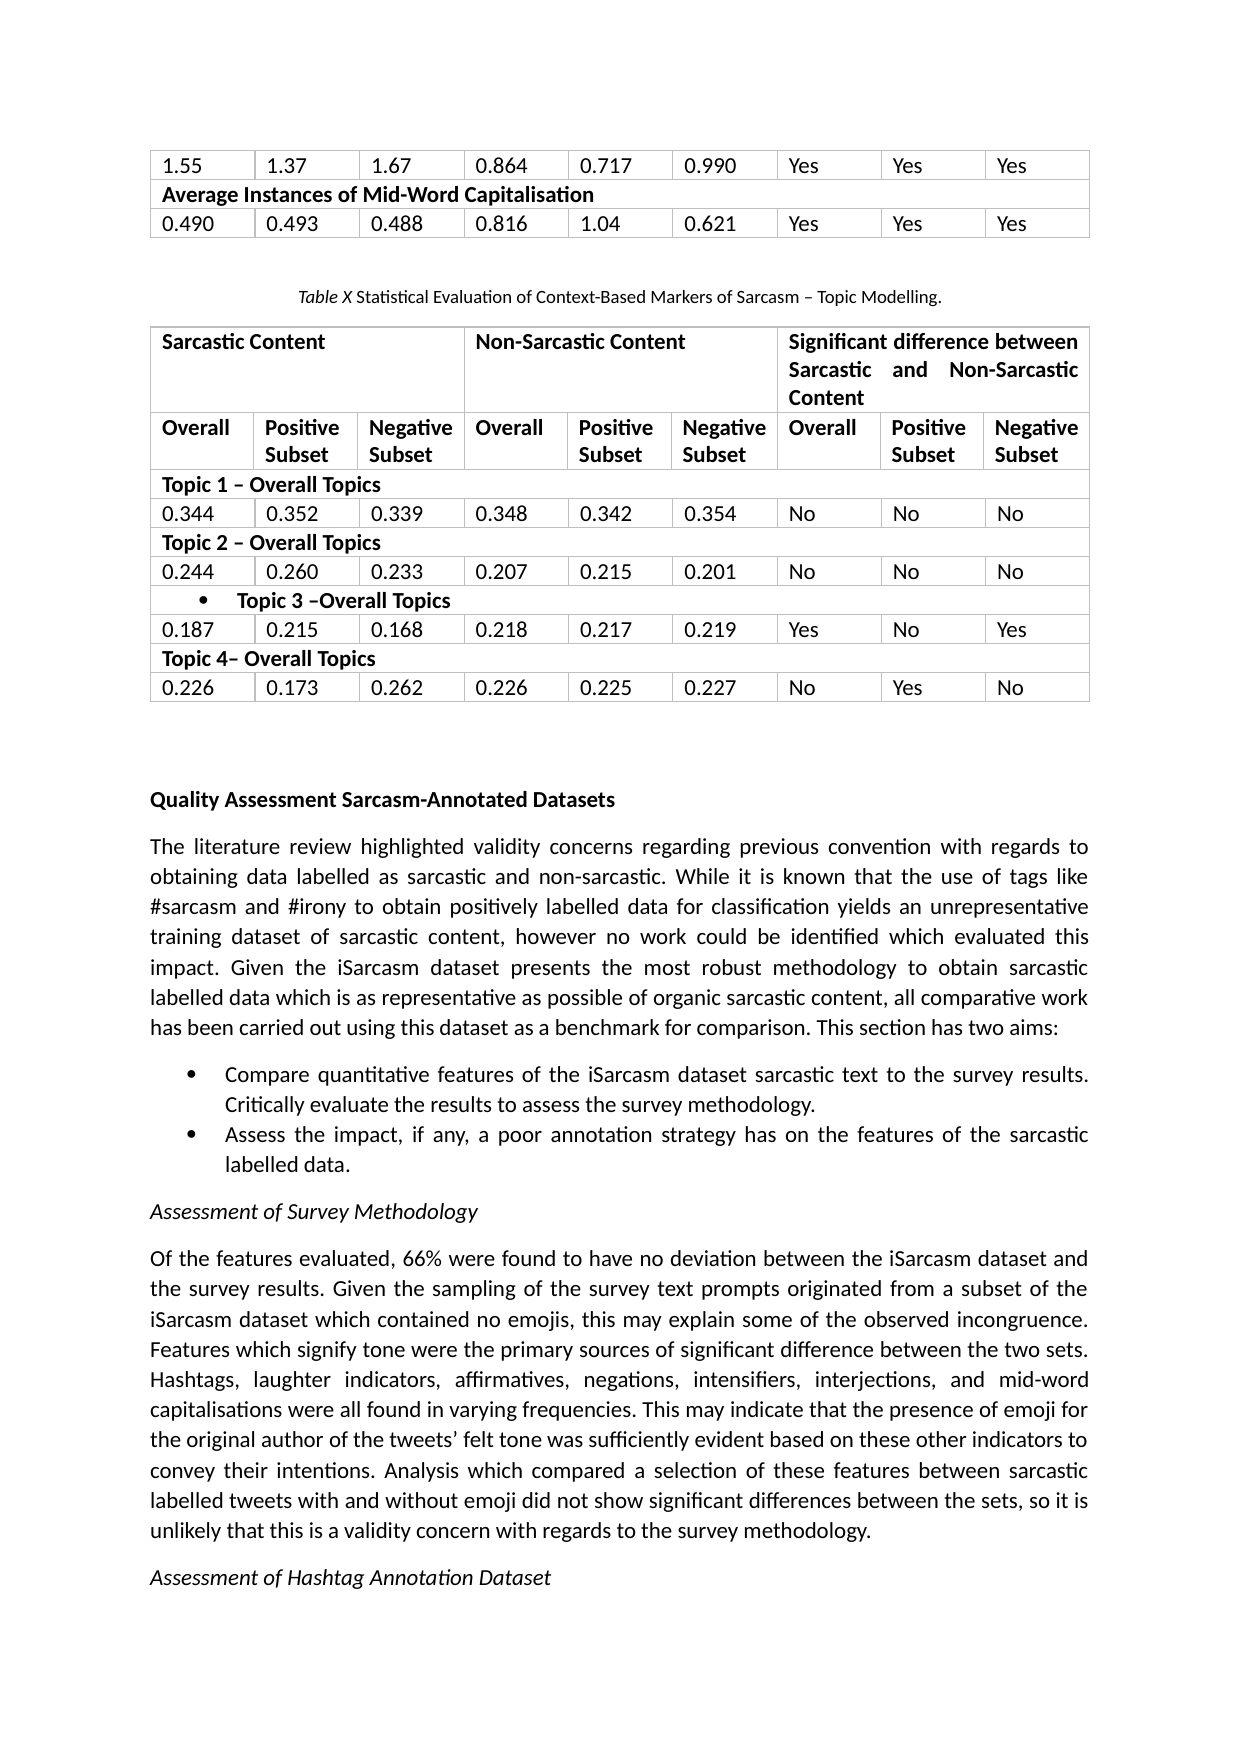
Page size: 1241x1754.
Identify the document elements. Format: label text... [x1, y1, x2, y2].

text Of the features evaluated, 66% were found to have no deviation between the iSarcasm dataset and the survey results. Given the sampling of the survey text prompts originated from a subset of the iSarcasm dataset which contained no emojis, this may explain some of the observed incongruence. Features which signify tone were the primary sources of significant difference between the two sets. Hashtags, laughter indicators, affirmatives, negations, intensifiers, interjections, and mid-word capitalisations were all found in varying frequencies. This may indicate that the presence of emoji for the original author of the tweets’ felt tone was sufficiently evident based on these other indicators to convey their intentions. Analysis which compared a selection of these features between sarcastic labelled tweets with and without emoji did not show significant differences between the sets, so it is unlikely that this is a validity concern with regards to the survey methodology. [150, 1244, 1090, 1544]
table_cell Yes [986, 209, 1089, 237]
table_cell No [986, 557, 1089, 585]
table_cell 0.207 [465, 557, 568, 585]
table_cell 0.215 [256, 615, 359, 643]
table_cell 0.187 [151, 615, 254, 643]
table_cell Topic 2 – Overall Topics [151, 528, 1089, 556]
table_cell 0.344 [151, 499, 254, 527]
table_cell 0.352 [256, 499, 359, 527]
table_cell 0.493 [256, 209, 359, 237]
table_cell 0.225 [569, 673, 672, 701]
table_cell 0.233 [360, 557, 464, 585]
table_cell Topic 3 –Overall Topics [151, 586, 1089, 614]
table_cell 0.717 [569, 151, 672, 179]
table_cell No [882, 499, 985, 527]
table_cell 0.621 [673, 209, 777, 237]
text The literature review highlighted validity concerns regarding previous convention with regards to obtaining data labelled as sarcastic and non-sarcastic. While it is known that the use of tags like #sarcasm and #irony to obtain positively labelled data for classification yields an unrepresentative training dataset of sarcastic content, however no work could be identified which evaluated this impact. Given the iSarcasm dataset presents the most robust methodology to obtain sarcastic labelled data which is as representative as possible of organic sarcastic content, all comparative work has been carried out using this dataset as a benchmark for comparison. This section has two aims: [150, 832, 1090, 1041]
text Table X Statistical Evaluation of Context-Based Markers of Sarcasm – Topic Modelling. [150, 285, 1090, 308]
table_cell 0.990 [673, 151, 777, 179]
table_cell Negative Subset [358, 413, 464, 469]
table_cell 0.227 [673, 673, 777, 701]
table_cell Yes [986, 615, 1089, 643]
text Quality Assessment Sarcasm-Annotated Datasets [150, 785, 1090, 813]
table_cell 0.490 [151, 209, 254, 237]
table_cell Negative Subset [672, 413, 777, 469]
table_cell Yes [778, 209, 881, 237]
table_cell 0.262 [360, 673, 464, 701]
table_cell Positive Subset [568, 413, 671, 469]
table_cell 0.226 [465, 673, 568, 701]
table_cell Overall [151, 413, 253, 469]
table_cell Average Instances of Mid-Word Capitalisation [151, 180, 1089, 208]
table_cell Yes [778, 151, 881, 179]
table_cell 0.244 [151, 557, 254, 585]
table_cell 0.219 [673, 615, 777, 643]
table_cell 1.55 [151, 151, 254, 179]
table_cell Topic 4– Overall Topics [151, 644, 1089, 672]
table_cell Yes [882, 673, 985, 701]
table_cell Overall [465, 413, 567, 469]
table_cell Yes [778, 615, 881, 643]
text Assessment of Hashtag Annotation Dataset [150, 1563, 1090, 1591]
table_cell No [882, 615, 985, 643]
table_header Non-Sarcastic Content [465, 328, 777, 412]
table_cell 0.339 [360, 499, 464, 527]
table_cell Positive Subset [881, 413, 983, 469]
table_cell Topic 1 – Overall Topics [151, 470, 1089, 498]
list Assess the impact, if any, a poor annotation strategy has on the features of the sarcastic labelled data. [187, 1120, 1090, 1178]
table_cell Yes [986, 151, 1089, 179]
table_cell 0.217 [569, 615, 672, 643]
table_cell No [778, 557, 881, 585]
table_cell 1.04 [569, 209, 672, 237]
table_header Significant difference between Sarcastic and Non-Sarcastic Content [778, 328, 1089, 412]
table_cell 0.173 [256, 673, 359, 701]
table_cell Overall [778, 413, 880, 469]
table_cell Yes [882, 151, 985, 179]
table_cell 0.348 [465, 499, 568, 527]
text Assessment of Survey Methodology [150, 1197, 1090, 1225]
table_cell 0.201 [673, 557, 777, 585]
table_cell 0.218 [465, 615, 568, 643]
table_cell No [986, 673, 1089, 701]
table_cell 0.354 [673, 499, 777, 527]
table_cell 0.488 [360, 209, 464, 237]
table_cell 0.215 [569, 557, 672, 585]
list Compare quantitative features of the iSarcasm dataset sarcastic text to the survey results. Critically evaluate the results to assess the survey methodology. [187, 1060, 1090, 1118]
table_cell 1.37 [256, 151, 359, 179]
table_cell 0.342 [569, 499, 672, 527]
table_cell Yes [882, 209, 985, 237]
table_cell No [778, 673, 881, 701]
table_cell No [986, 499, 1089, 527]
table_cell 0.816 [465, 209, 568, 237]
table_cell 0.168 [360, 615, 464, 643]
table_cell Positive Subset [254, 413, 357, 469]
table_cell 0.864 [465, 151, 568, 179]
table_cell 1.67 [360, 151, 464, 179]
table_cell Negative Subset [984, 413, 1089, 469]
table_cell No [882, 557, 985, 585]
table_cell 0.226 [151, 673, 254, 701]
table_cell No [778, 499, 881, 527]
table_header Sarcastic Content [151, 328, 464, 412]
table_cell 0.260 [256, 557, 359, 585]
